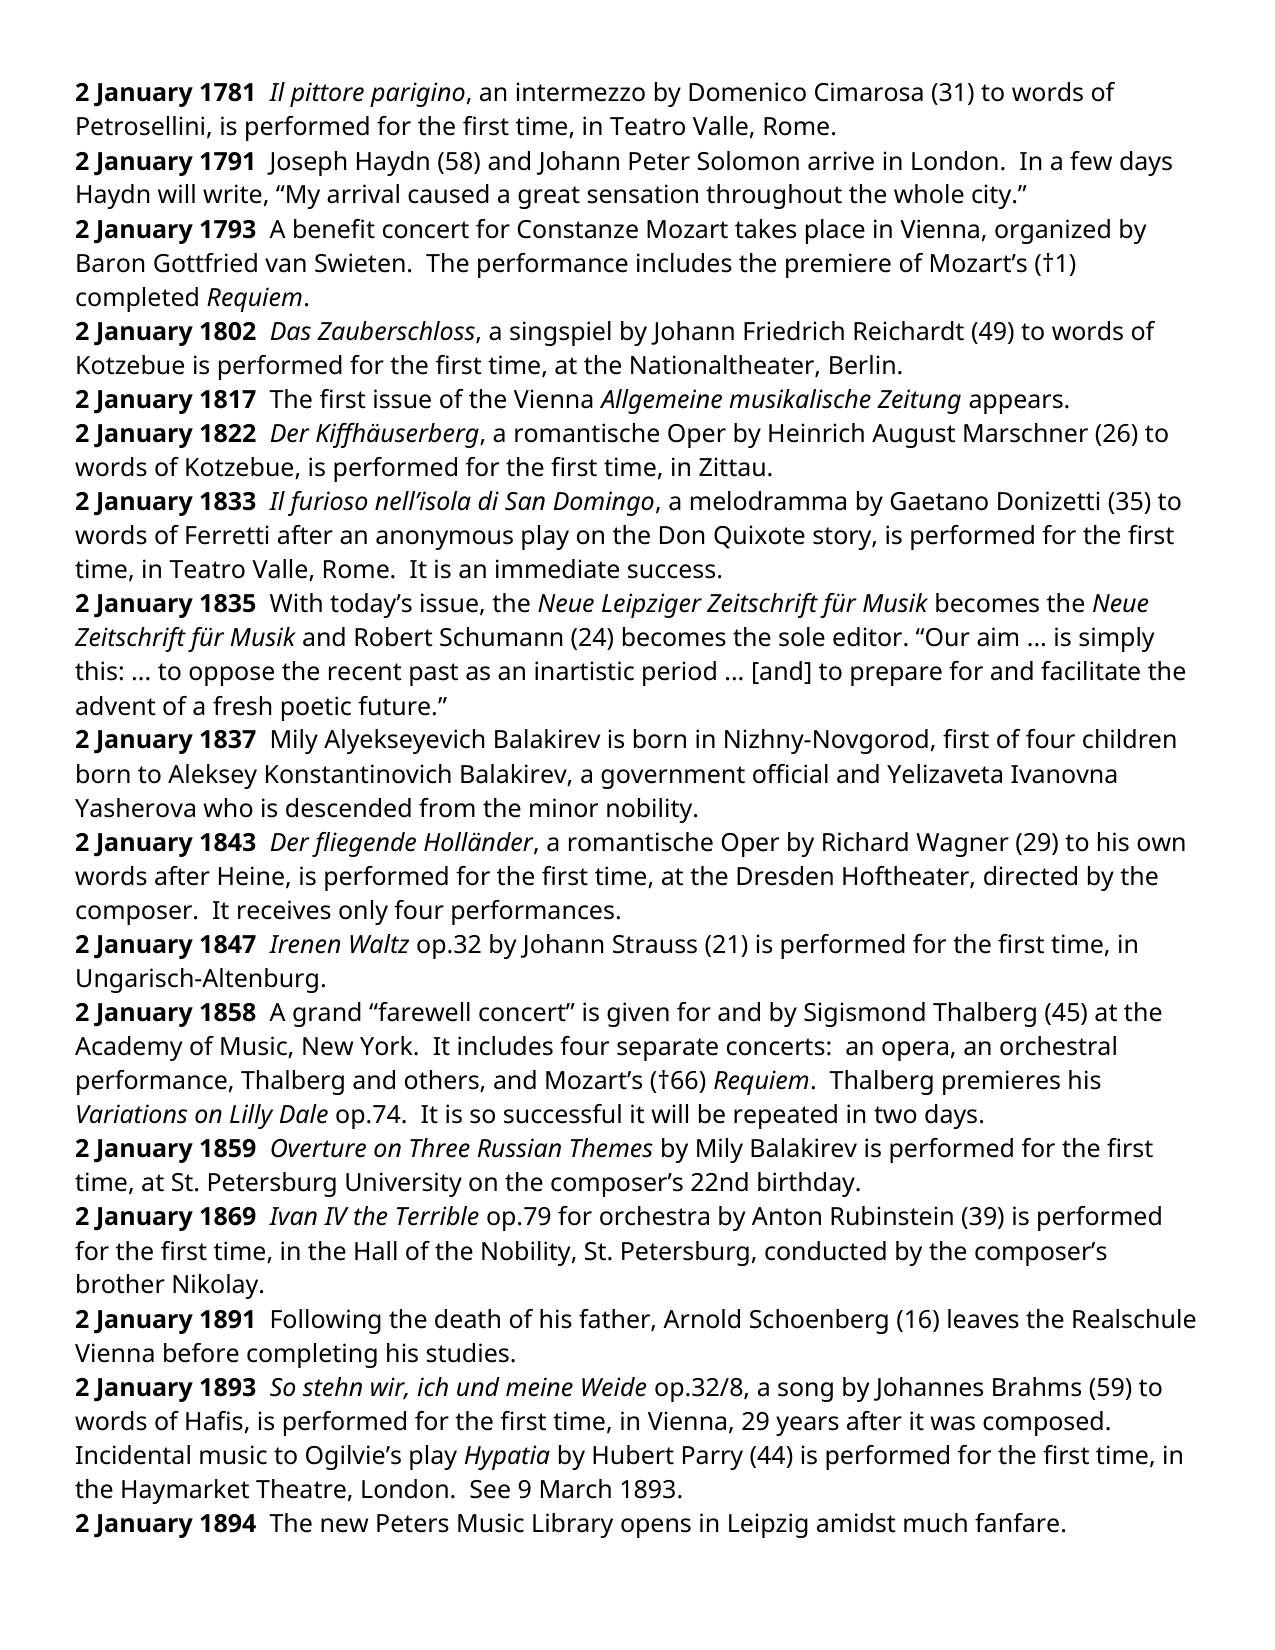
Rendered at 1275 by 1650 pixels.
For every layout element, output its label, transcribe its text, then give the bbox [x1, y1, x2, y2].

text 2 January 1802 Das Zauberschloss, a singspiel by Johann Friedrich Reichardt (49) to words of Kotzebue is performed for the first time, at the Nationaltheater, Berlin. [75, 313, 1200, 382]
text 2 January 1891 Following the death of his father, Arnold Schoenberg (16) leaves the Realschule Vienna before completing his studies. [75, 1301, 1200, 1369]
text 2 January 1837 Mily Alyekseyevich Balakirev is born in Nizhny-Novgorod, first of four children born to Aleksey Konstantinovich Balakirev, a government official and Yelizaveta Ivanovna Yasherova who is descended from the minor nobility. [75, 722, 1200, 824]
text 2 January 1859 Overture on Three Russian Themes by Mily Balakirev is performed for the first time, at St. Petersburg University on the composer’s 22nd birthday. [75, 1131, 1200, 1199]
text 2 January 1894 The new Peters Music Library opens in Leipzig amidst much fanfare. [75, 1506, 1200, 1540]
text 2 January 1869 Ivan IV the Terrible op.79 for orchestra by Anton Rubinstein (39) is performed for the first time, in the Hall of the Nobility, St. Petersburg, conducted by the composer’s brother Nikolay. [75, 1199, 1200, 1301]
text Incidental music to Ogilvie’s play Hypatia by Hubert Parry (44) is performed for the first time, in the Haymarket Theatre, London. See 9 March 1893. [75, 1437, 1200, 1506]
text 2 January 1835 With today’s issue, the Neue Leipziger Zeitschrift für Musik becomes the Neue Zeitschrift für Musik and Robert Schumann (24) becomes the sole editor. “Our aim ... is simply this: ... to oppose the recent past as an inartistic period ... [and] to prepare for and facilitate the advent of a fresh poetic future.” [75, 586, 1200, 722]
text 2 January 1847 Irenen Waltz op.32 by Johann Strauss (21) is performed for the first time, in Ungarisch-Altenburg. [75, 927, 1200, 995]
text 2 January 1893 So stehn wir, ich und meine Weide op.32/8, a song by Johannes Brahms (59) to words of Hafis, is performed for the first time, in Vienna, 29 years after it was composed. [75, 1369, 1200, 1437]
text 2 January 1793 A benefit concert for Constanze Mozart takes place in Vienna, organized by Baron Gottfried van Swieten. The performance includes the premiere of Mozart’s (†1) completed Requiem. [75, 211, 1200, 313]
text 2 January 1817 The first issue of the Vienna Allgemeine musikalische Zeitung appears. [75, 382, 1200, 416]
text 2 January 1833 Il furioso nell’isola di San Domingo, a melodramma by Gaetano Donizetti (35) to words of Ferretti after an anonymous play on the Don Quixote story, is performed for the first time, in Teatro Valle, Rome. It is an immediate success. [75, 484, 1200, 586]
text 2 January 1843 Der fliegende Holländer, a romantische Oper by Richard Wagner (29) to his own words after Heine, is performed for the first time, at the Dresden Hoftheater, directed by the composer. It receives only four performances. [75, 824, 1200, 927]
text 2 January 1822 Der Kiffhäuserberg, a romantische Oper by Heinrich August Marschner (26) to words of Kotzebue, is performed for the first time, in Zittau. [75, 416, 1200, 484]
text 2 January 1858 A grand “farewell concert” is given for and by Sigismond Thalberg (45) at the Academy of Music, New York. It includes four separate concerts: an opera, an orchestral performance, Thalberg and others, and Mozart’s (†66) Requiem. Thalberg premieres his Variations on Lilly Dale op.74. It is so successful it will be repeated in two days. [75, 995, 1200, 1131]
